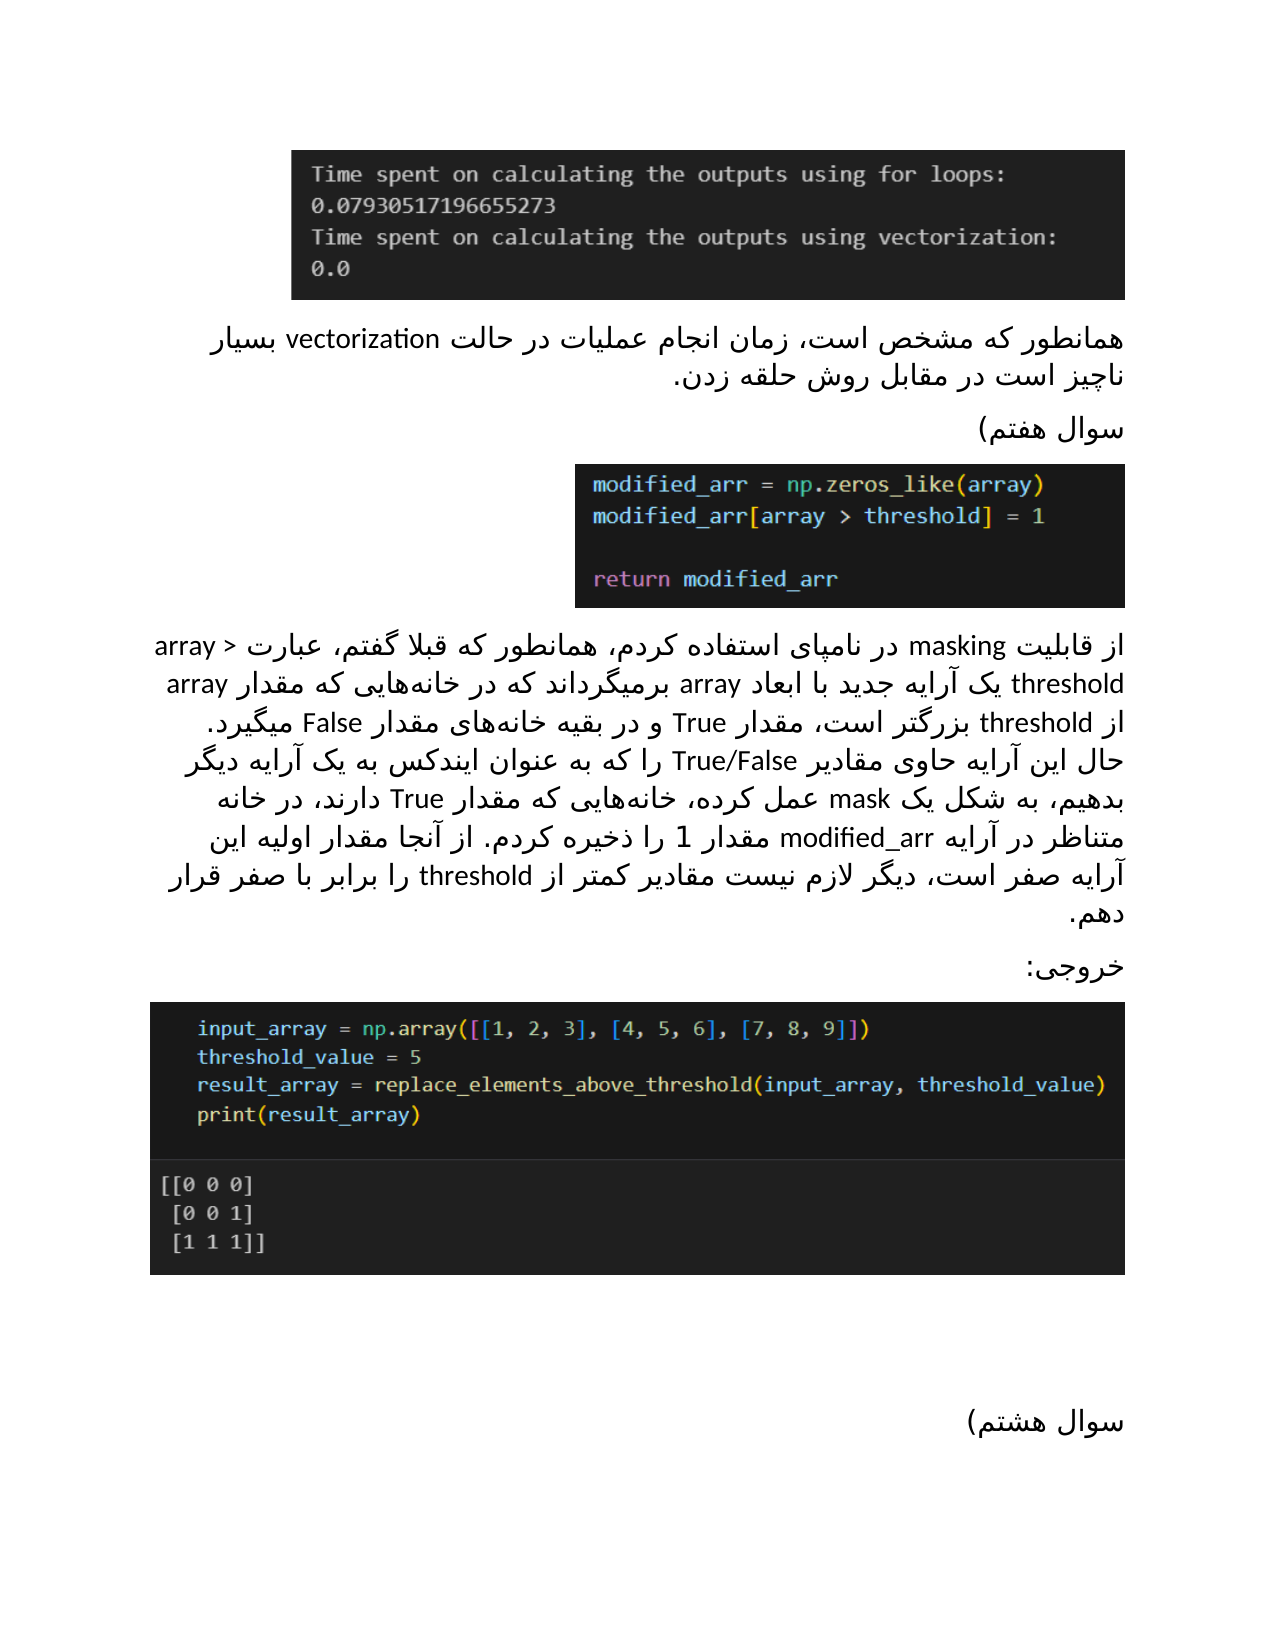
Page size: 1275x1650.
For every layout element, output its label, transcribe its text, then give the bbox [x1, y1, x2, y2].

text همانطور که مشخص است، زمان انجام عملیات در حالت vectorization بسیار ناچیز است در مقابل روش حلقه زدن. [150, 320, 1125, 392]
text سوال هشتم) [150, 1404, 1125, 1438]
picture [150, 1002, 1125, 1275]
text از قابلیت masking در نامپای استفاده کردم، همانطور که قبلا گفتم، عبارت array > threshold یک آرایه جدید با ابعاد array برمیگرداند که در خانه‌هایی که مقدار array از threshold بزرگتر است، مقدار True و در بقیه خانه‌های مقدار False میگیرد. حال این آرایه حاوی مقادیر True/False را که به عنوان ایندکس به یک آرایه دیگر بدهیم، به شکل یک mask عمل کرده، خانه‌هایی که مقدار True دارند، در خانه متناظر در آرایه modified_arr مقدار 1 را ذخیره کردم. از آنجا مقدار اولیه این آرایه صفر است، دیگر لازم نیست مقادیر کمتر از threshold را برابر با صفر قرار دهم. [150, 627, 1125, 929]
text سوال هفتم) [150, 411, 1125, 445]
text خروجی: [150, 949, 1125, 983]
picture [575, 464, 1125, 608]
picture [291, 150, 1125, 300]
